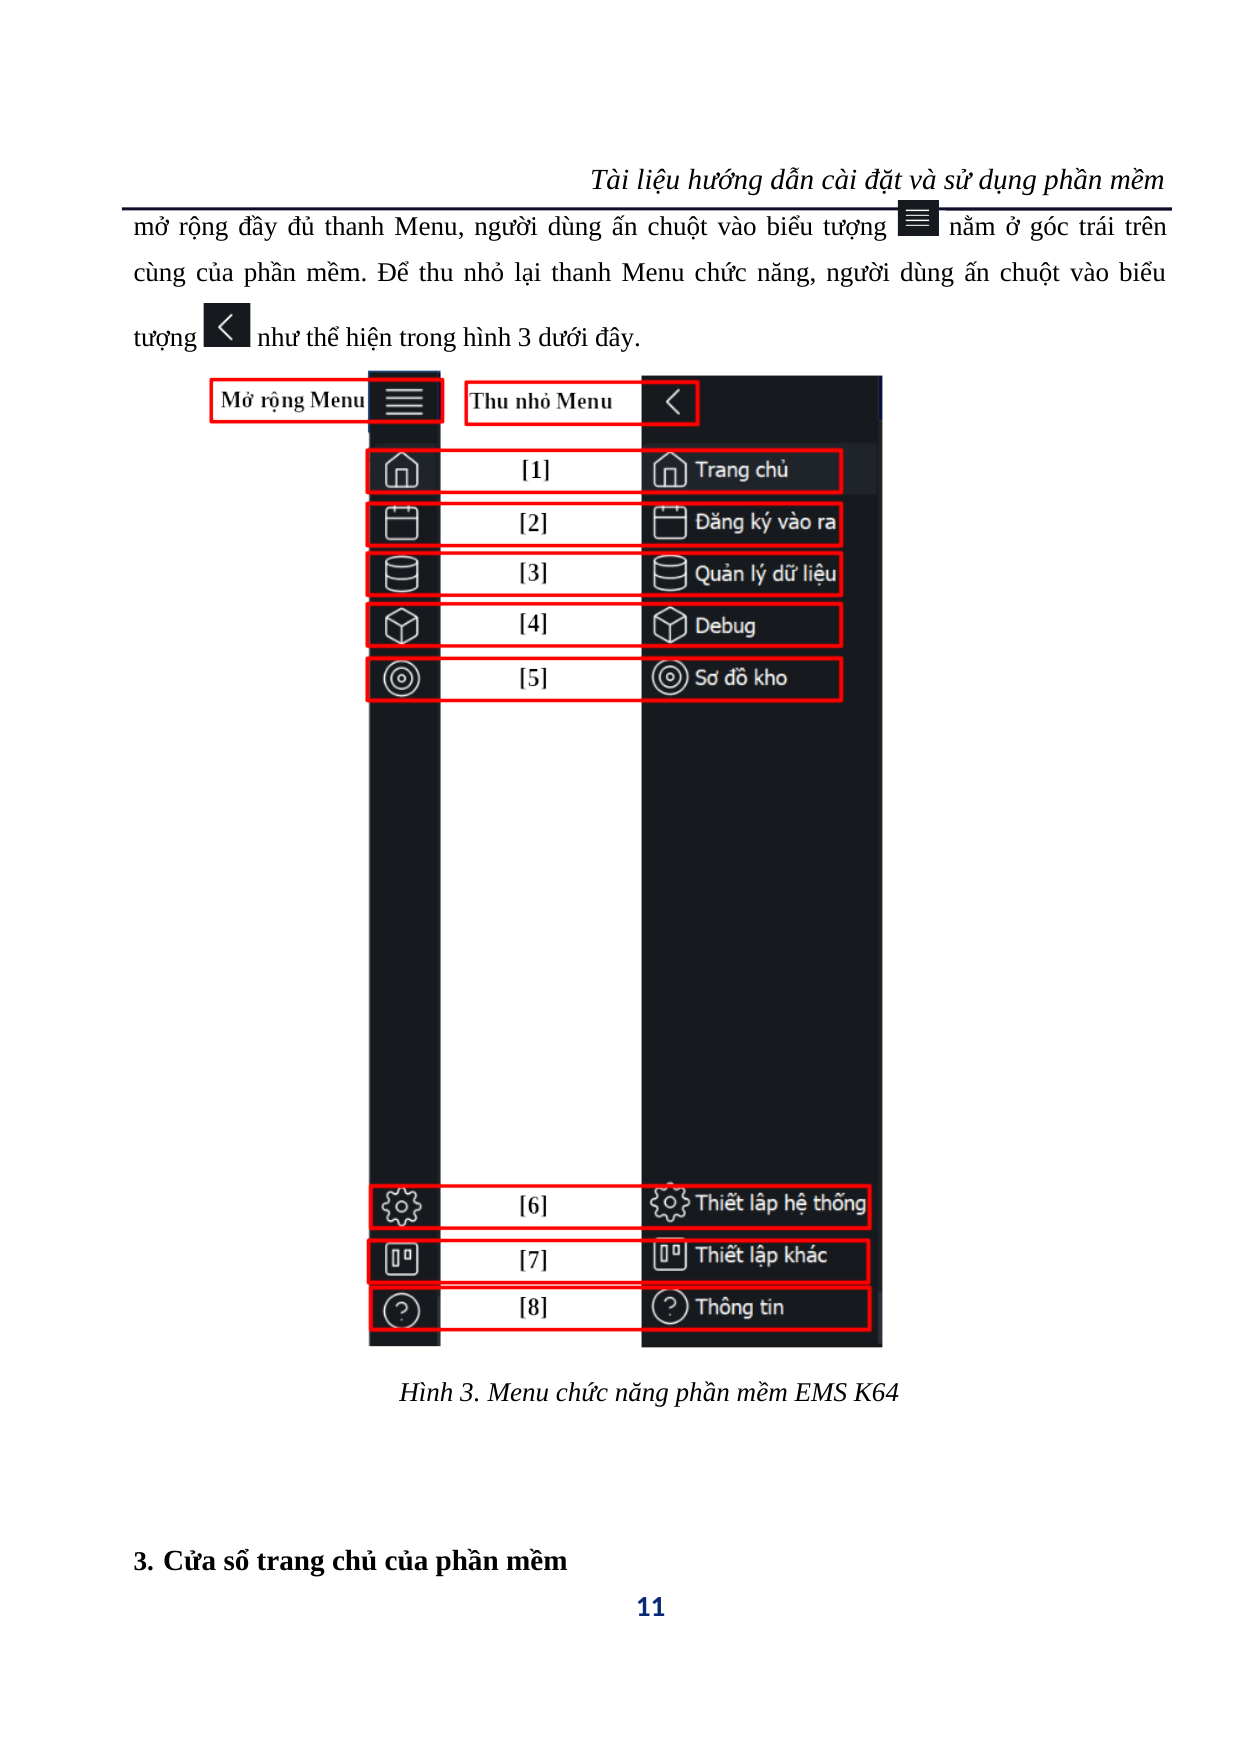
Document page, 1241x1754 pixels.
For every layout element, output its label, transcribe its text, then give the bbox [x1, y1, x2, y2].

subtitle Cửa sổ trang chủ của phần mềm [133, 1543, 1167, 1577]
text Hình 3. Menu chức năng phần mềm EMS K64 [133, 1376, 1167, 1407]
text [133, 201, 1167, 353]
picture [203, 303, 251, 347]
picture [897, 200, 939, 236]
